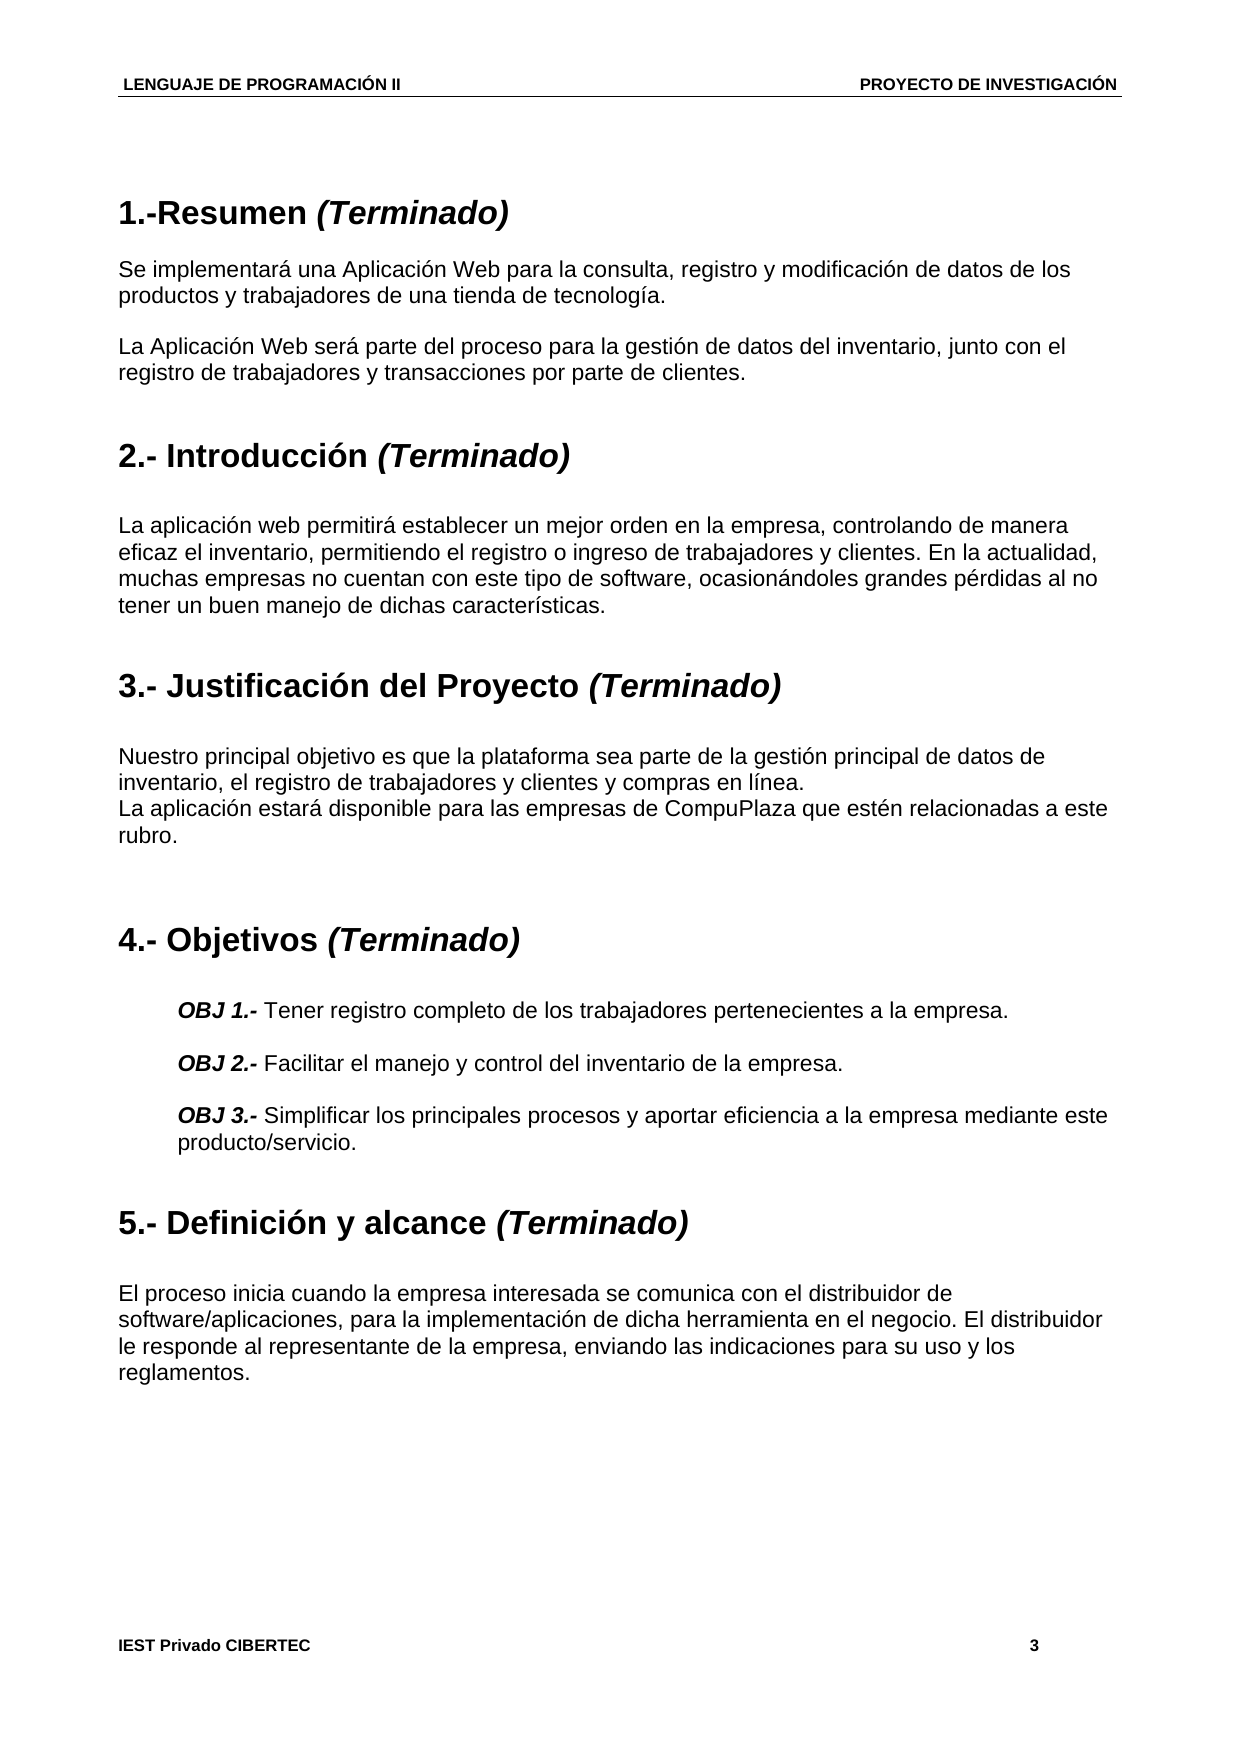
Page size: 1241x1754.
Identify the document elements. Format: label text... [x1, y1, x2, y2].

text OBJ 2.- Facilitar el manejo y control del inventario de la empresa. [118, 1049, 1122, 1076]
text El proceso inicia cuando la empresa interesada se comunica con el distribuidor de software/aplicaciones, para la implementación de dicha herramienta en el negocio. El distribuidor le responde al representante de la empresa, enviando las indicaciones para su uso y los reglamentos. [118, 1280, 1122, 1385]
text OBJ 3.- Simplificar los principales procesos y aportar eficiencia a la empresa mediante este producto/servicio. [177, 1102, 1122, 1155]
text 3.- Justificación del Proyecto (Terminado) [118, 666, 1122, 704]
text 4.- Objetivos (Terminado) [118, 920, 1122, 958]
text 5.- Definición y alcance (Terminado) [118, 1203, 1122, 1241]
text OBJ 1.- Tener registro completo de los trabajadores pertenecientes a la empresa. [118, 997, 1122, 1023]
text 2.- Introducción (Terminado) [118, 436, 1122, 474]
text La aplicación estará disponible para las empresas de CompuPlaza que estén relacionadas a este rubro. [118, 795, 1122, 848]
text 1.-Resumen (Terminado) [118, 193, 1122, 232]
text Se implementará una Aplicación Web para la consulta, registro y modificación de datos de los productos y trabajadores de una tienda de tecnología. [118, 256, 1122, 308]
text La Aplicación Web será parte del proceso para la gestión de datos del inventario, junto con el registro de trabajadores y transacciones por parte de clientes. [118, 333, 1122, 385]
text Nuestro principal objetivo es que la plataforma sea parte de la gestión principal de datos de inventario, el registro de trabajadores y clientes y compras en línea. [118, 743, 1122, 795]
text La aplicación web permitirá establecer un mejor orden en la empresa, controlando de manera eficaz el inventario, permitiendo el registro o ingreso de trabajadores y clientes. En la actualidad, muchas empresas no cuentan con este tipo de software, ocasionándoles grandes pérdidas al no tener un buen manejo de dichas características. [118, 512, 1122, 618]
